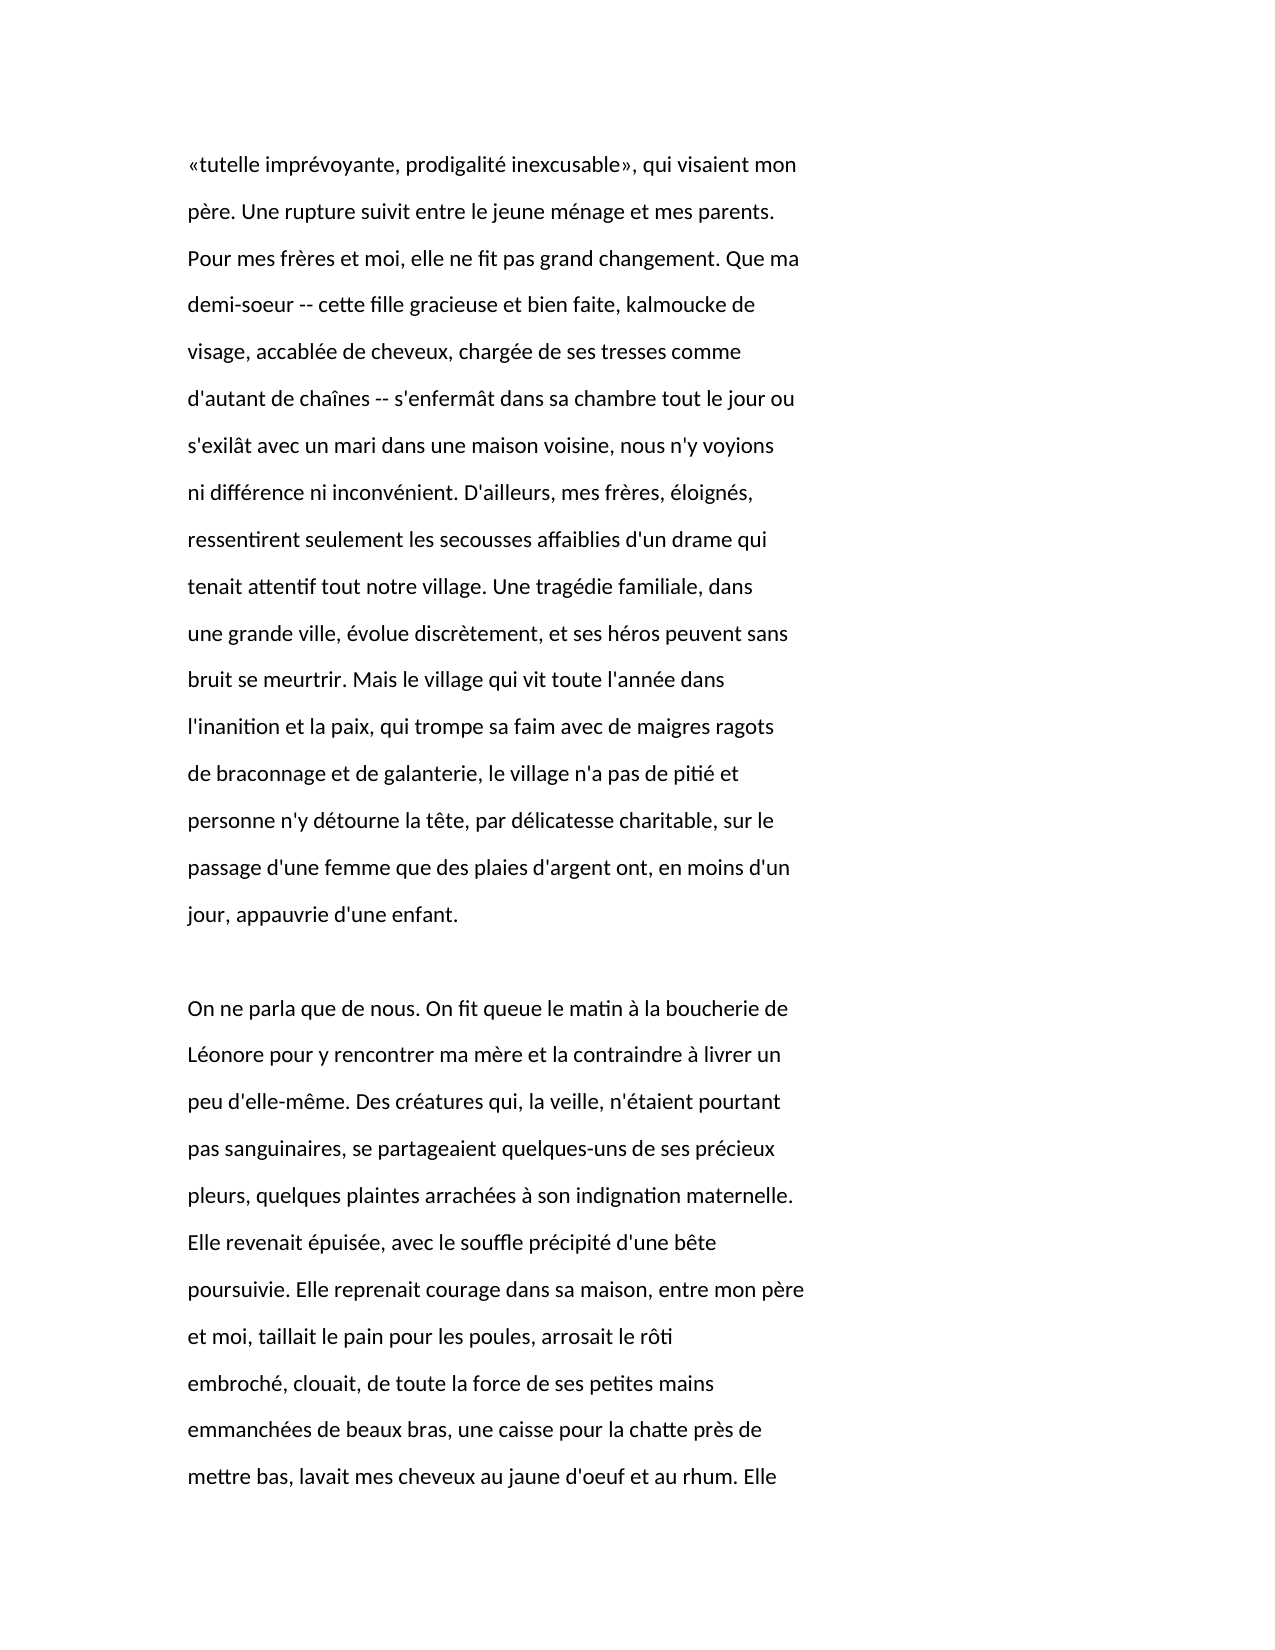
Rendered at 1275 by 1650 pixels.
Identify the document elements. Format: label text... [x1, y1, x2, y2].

text jour, appauvrie d'une enfant. [187, 900, 1087, 928]
text Léonore pour y rencontrer ma mère et la contraindre à livrer un [187, 1041, 1087, 1069]
text tenait attentif tout notre village. Une tragédie familiale, dans [187, 572, 1087, 600]
text ressentirent seulement les secousses affaiblies d'un drame qui [187, 525, 1087, 553]
text peu d'elle-même. Des créatures qui, la veille, n'étaient pourtant [187, 1087, 1087, 1116]
text pleurs, quelques plaintes arrachées à son indignation maternelle. [187, 1181, 1087, 1209]
text Pour mes frères et moi, elle ne fit pas grand changement. Que ma [187, 244, 1087, 272]
text embroché, clouait, de toute la force de ses petites mains [187, 1369, 1087, 1397]
text mettre bas, lavait mes cheveux au jaune d'oeuf et au rhum. Elle [187, 1462, 1087, 1491]
text Elle revenait épuisée, avec le souffle précipité d'une bête [187, 1228, 1087, 1256]
text une grande ville, évolue discrètement, et ses héros peuvent sans [187, 619, 1087, 647]
text passage d'une femme que des plaies d'argent ont, en moins d'un [187, 853, 1087, 881]
text ni différence ni inconvénient. D'ailleurs, mes frères, éloignés, [187, 478, 1087, 506]
text emmanchées de beaux bras, une caisse pour la chatte près de [187, 1416, 1087, 1444]
text poursuivie. Elle reprenait courage dans sa maison, entre mon père [187, 1275, 1087, 1303]
text l'inanition et la paix, qui trompe sa faim avec de maigres ragots [187, 712, 1087, 741]
text et moi, taillait le pain pour les poules, arrosait le rôti [187, 1322, 1087, 1350]
text On ne parla que de nous. On fit queue le matin à la boucherie de [187, 994, 1087, 1022]
text de braconnage et de galanterie, le village n'a pas de pitié et [187, 759, 1087, 787]
text demi-soeur -- cette fille gracieuse et bien faite, kalmoucke de [187, 291, 1087, 319]
text s'exilât avec un mari dans une maison voisine, nous n'y voyions [187, 431, 1087, 459]
text père. Une rupture suivit entre le jeune ménage et mes parents. [187, 197, 1087, 225]
text pas sanguinaires, se partageaient quelques-uns de ses précieux [187, 1134, 1087, 1162]
text «tutelle imprévoyante, prodigalité inexcusable», qui visaient mon [187, 150, 1087, 178]
text visage, accablée de cheveux, chargée de ses tresses comme [187, 337, 1087, 366]
text d'autant de chaînes -- s'enfermât dans sa chambre tout le jour ou [187, 384, 1087, 412]
text personne n'y détourne la tête, par délicatesse charitable, sur le [187, 806, 1087, 834]
text bruit se meurtrir. Mais le village qui vit toute l'année dans [187, 666, 1087, 694]
